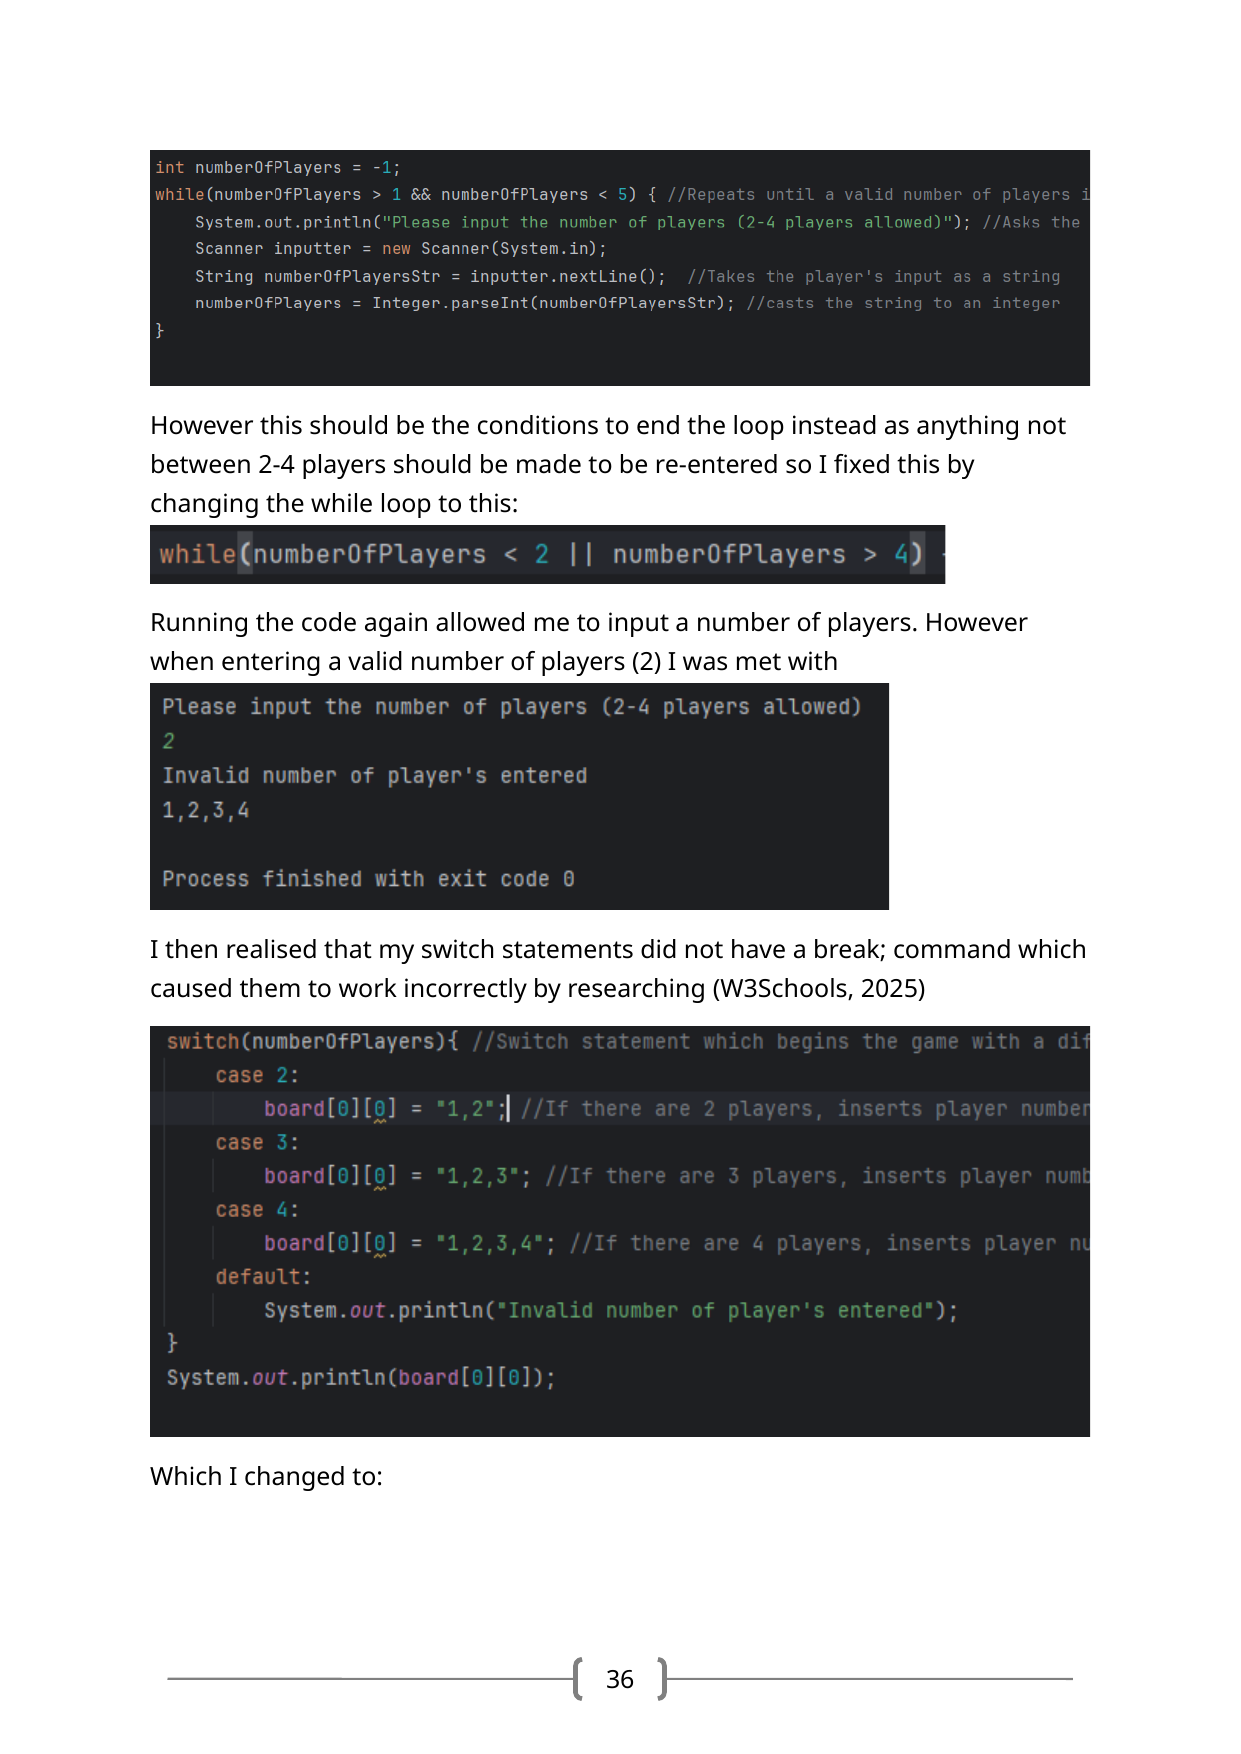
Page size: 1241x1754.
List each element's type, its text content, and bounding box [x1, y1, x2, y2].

picture [150, 1026, 1091, 1437]
text Which I changed to: [150, 1458, 1090, 1492]
picture [150, 683, 890, 910]
picture [150, 150, 1091, 386]
text I then realised that my switch statements did not have a break; command which caused them to work incorrectly by researching [150, 932, 1090, 1005]
picture [150, 525, 946, 584]
